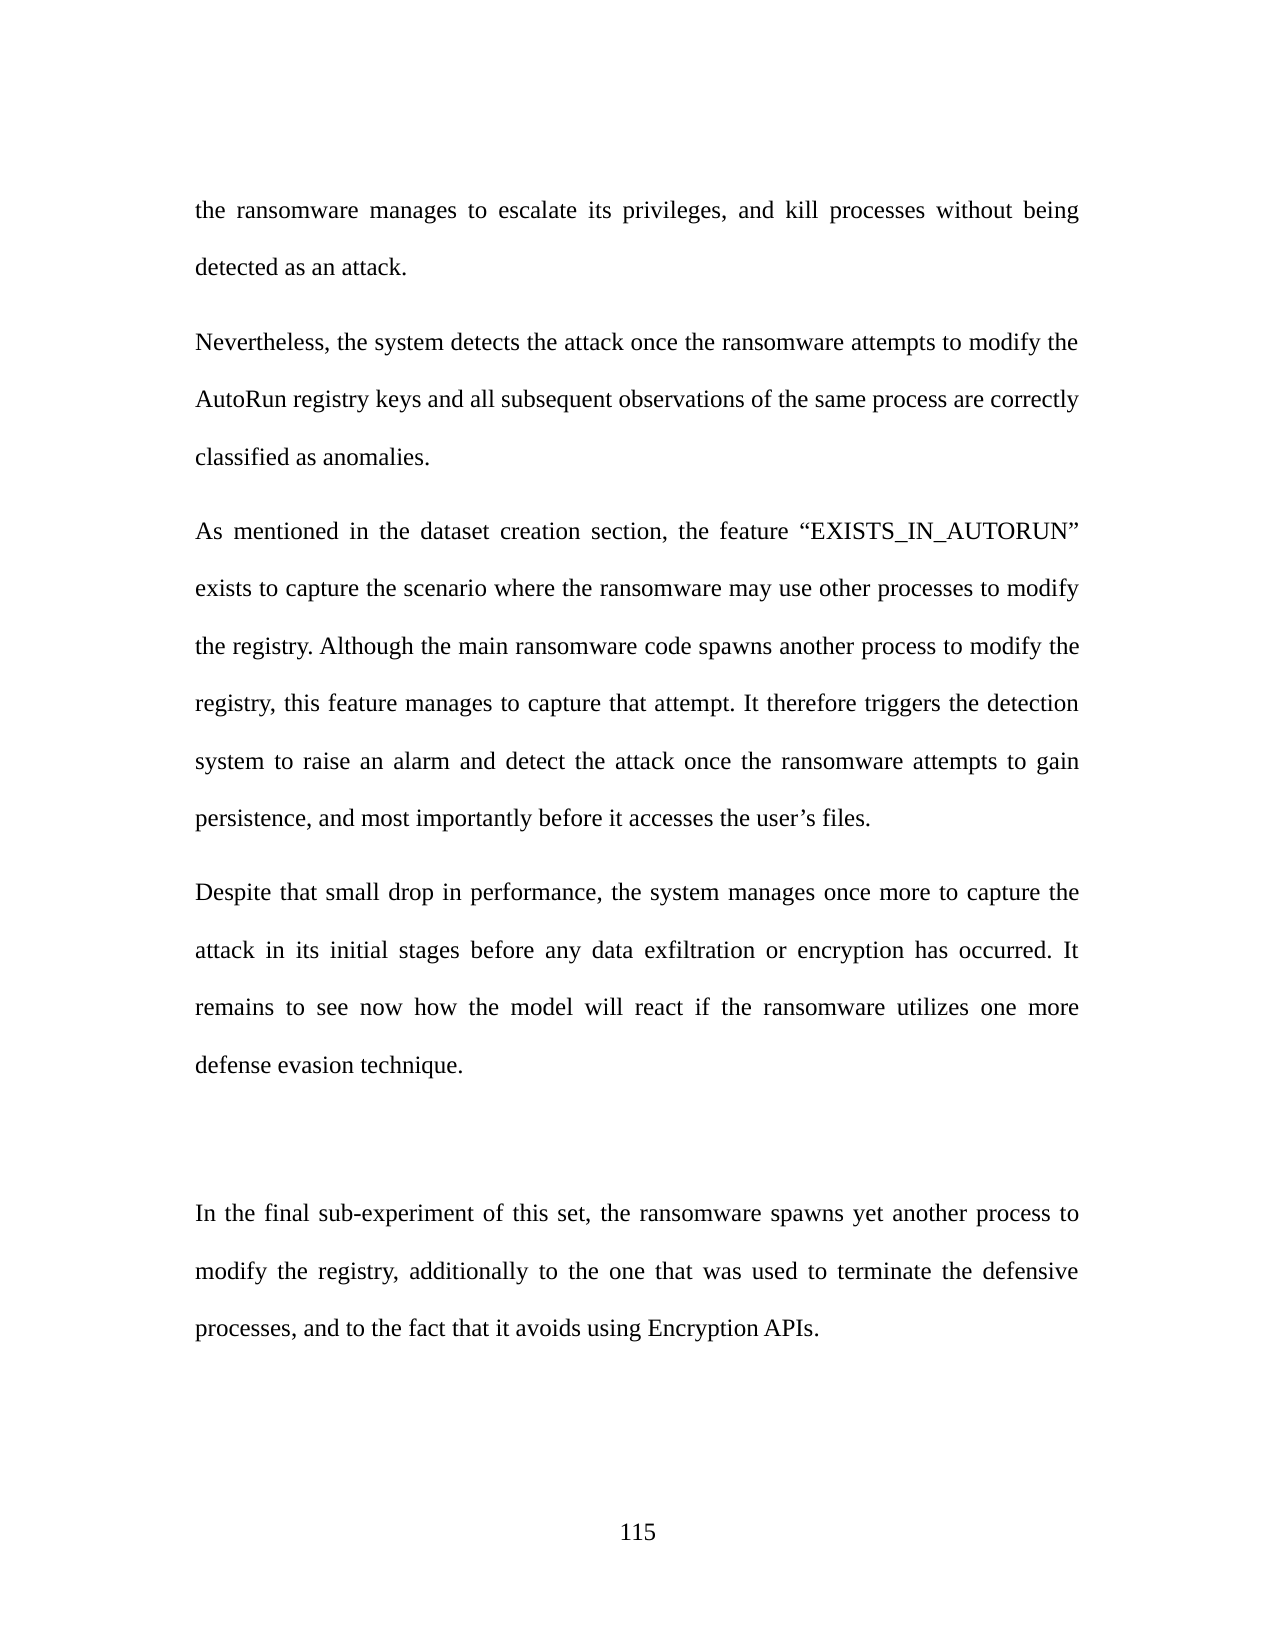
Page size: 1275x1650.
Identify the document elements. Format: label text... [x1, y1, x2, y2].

text Despite that small drop in performance, the system manages once more to capture the attack in its initial stages before any data exfiltration or encryption has occurred. It remains to see now how the model will react if the ransomware utilizes one more defense evasion technique. [195, 877, 1080, 1079]
text In the final sub-experiment of this set, the ransomware spawns yet another process to modify the registry, additionally to the one that was used to terminate the defensive processes, and to the fact that it avoids using Encryption APIs. [195, 1198, 1080, 1342]
text Nevertheless, the system detects the attack once the ransomware attempts to modify the AutoRun registry keys and all subsequent observations of the same process are correctly classified as anomalies. [195, 327, 1080, 470]
text As mentioned in the dataset creation section, the feature “EXISTS_IN_AUTORUN” exists to capture the scenario where the ransomware may use other processes to modify the registry. Although the main ransomware code spawns another process to modify the registry, this feature manages to capture that attempt. It therefore triggers the detection system to raise an alarm and detect the attack once the ransomware attempts to gain persistence, and most importantly before it accesses the user’s files. [195, 516, 1080, 832]
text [195, 195, 1080, 281]
